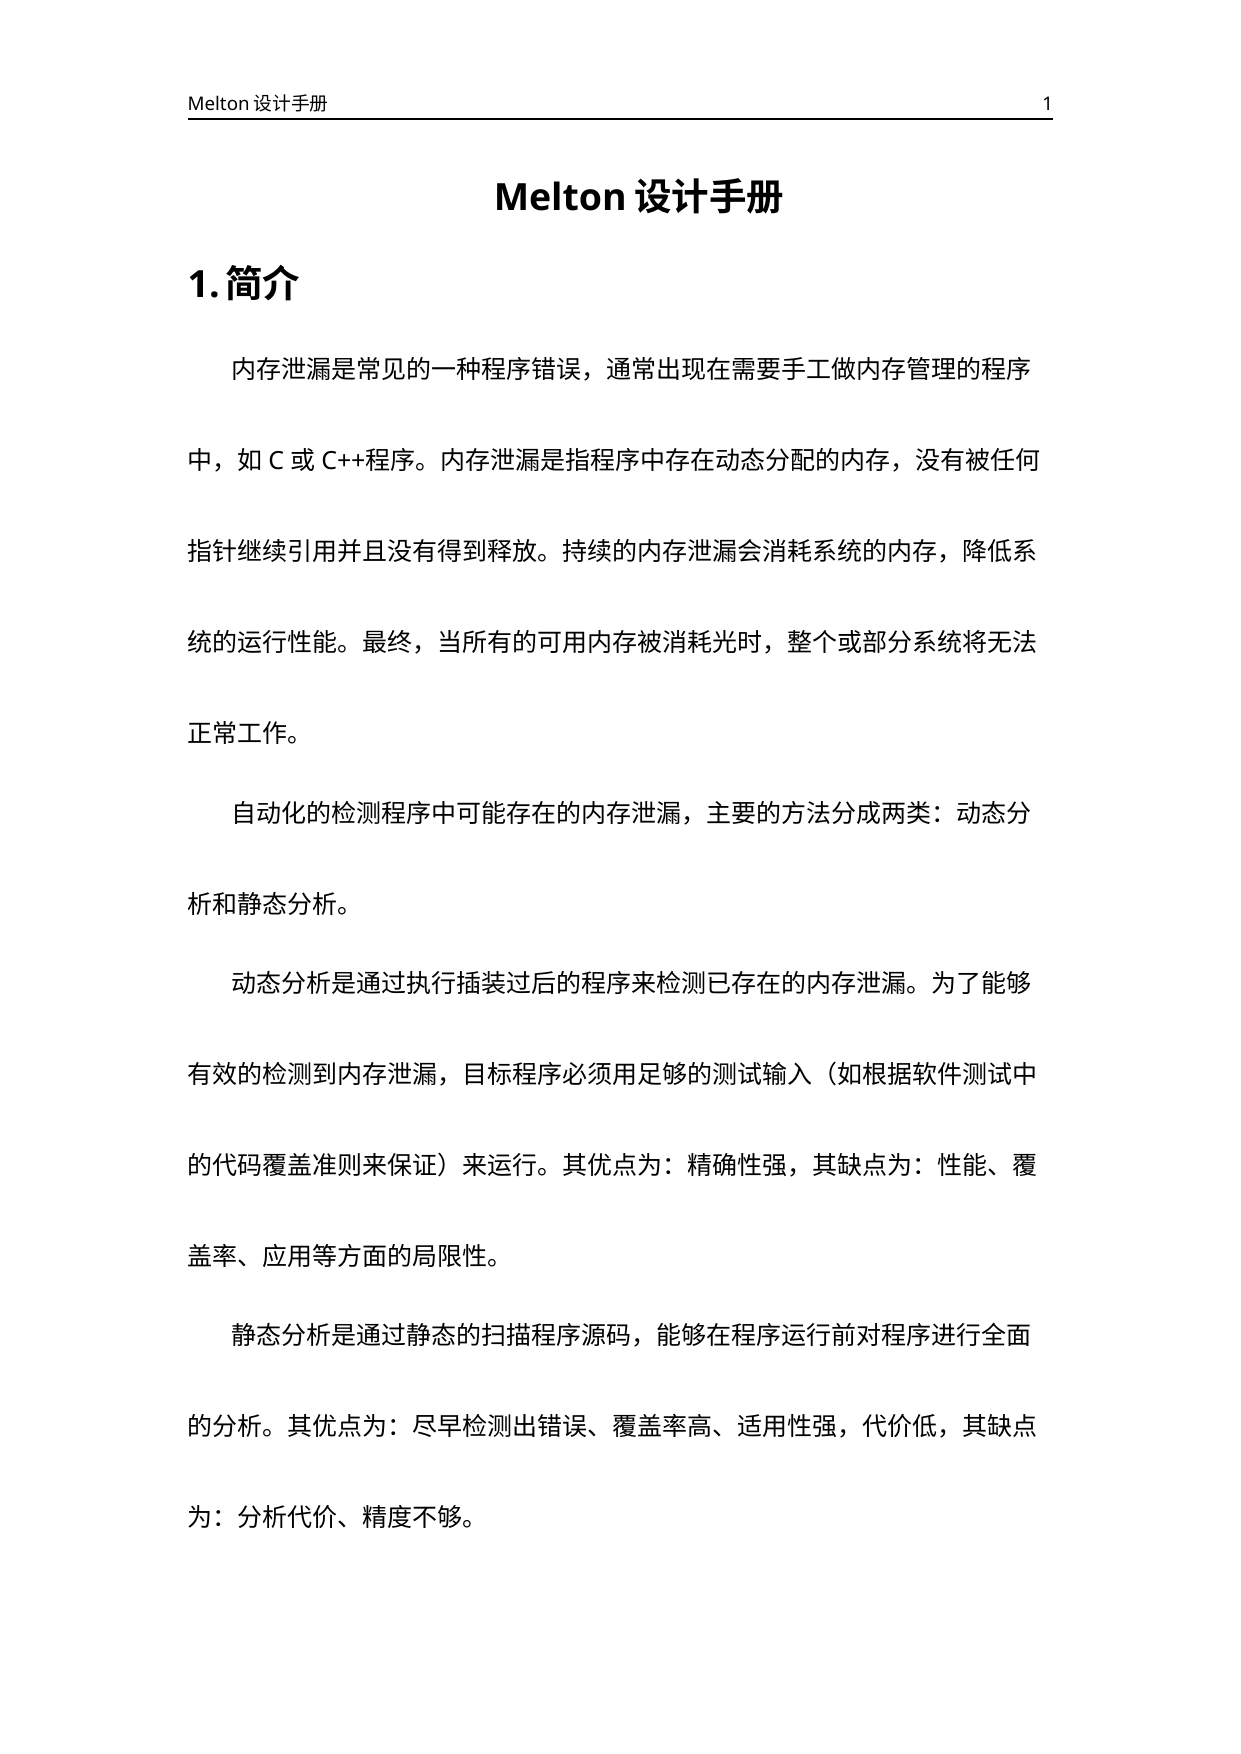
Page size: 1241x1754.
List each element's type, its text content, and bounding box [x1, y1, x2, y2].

subtitle 自动化的检测程序中可能存在的内存泄漏，主要的方法分成两类：动态分析和静态分析。 [187, 779, 1053, 935]
subtitle 简介 [187, 249, 1053, 314]
subtitle 内存泄漏是常见的一种程序错误，通常出现在需要手工做内存管理的程序中，如 C 或 C++程序。内存泄漏是指程序中存在动态分配的内存，没有被任何指针继续引用并且没有得到释放。持续的内存泄漏会消耗系统的内存，降低系统的运行性能。最终，当所有的可用内存被消耗光时，整个或部分系统将无法正常工作。 [187, 336, 1053, 764]
subtitle 静态分析是通过静态的扫描程序源码，能够在程序运行前对程序进行全面的分析。其优点为：尽早检测出错误、覆盖率高、适用性强，代价低，其缺点为：分析代价、精度不够。 [187, 1301, 1053, 1548]
text Melton设计手册 [187, 162, 1053, 227]
subtitle 动态分析是通过执行插装过后的程序来检测已存在的内存泄漏。为了能够有效的检测到内存泄漏，目标程序必须用足够的测试输入（如根据软件测试中的代码覆盖准则来保证）来运行。其优点为：精确性强，其缺点为：性能、覆盖率、应用等方面的局限性。 [187, 949, 1053, 1287]
